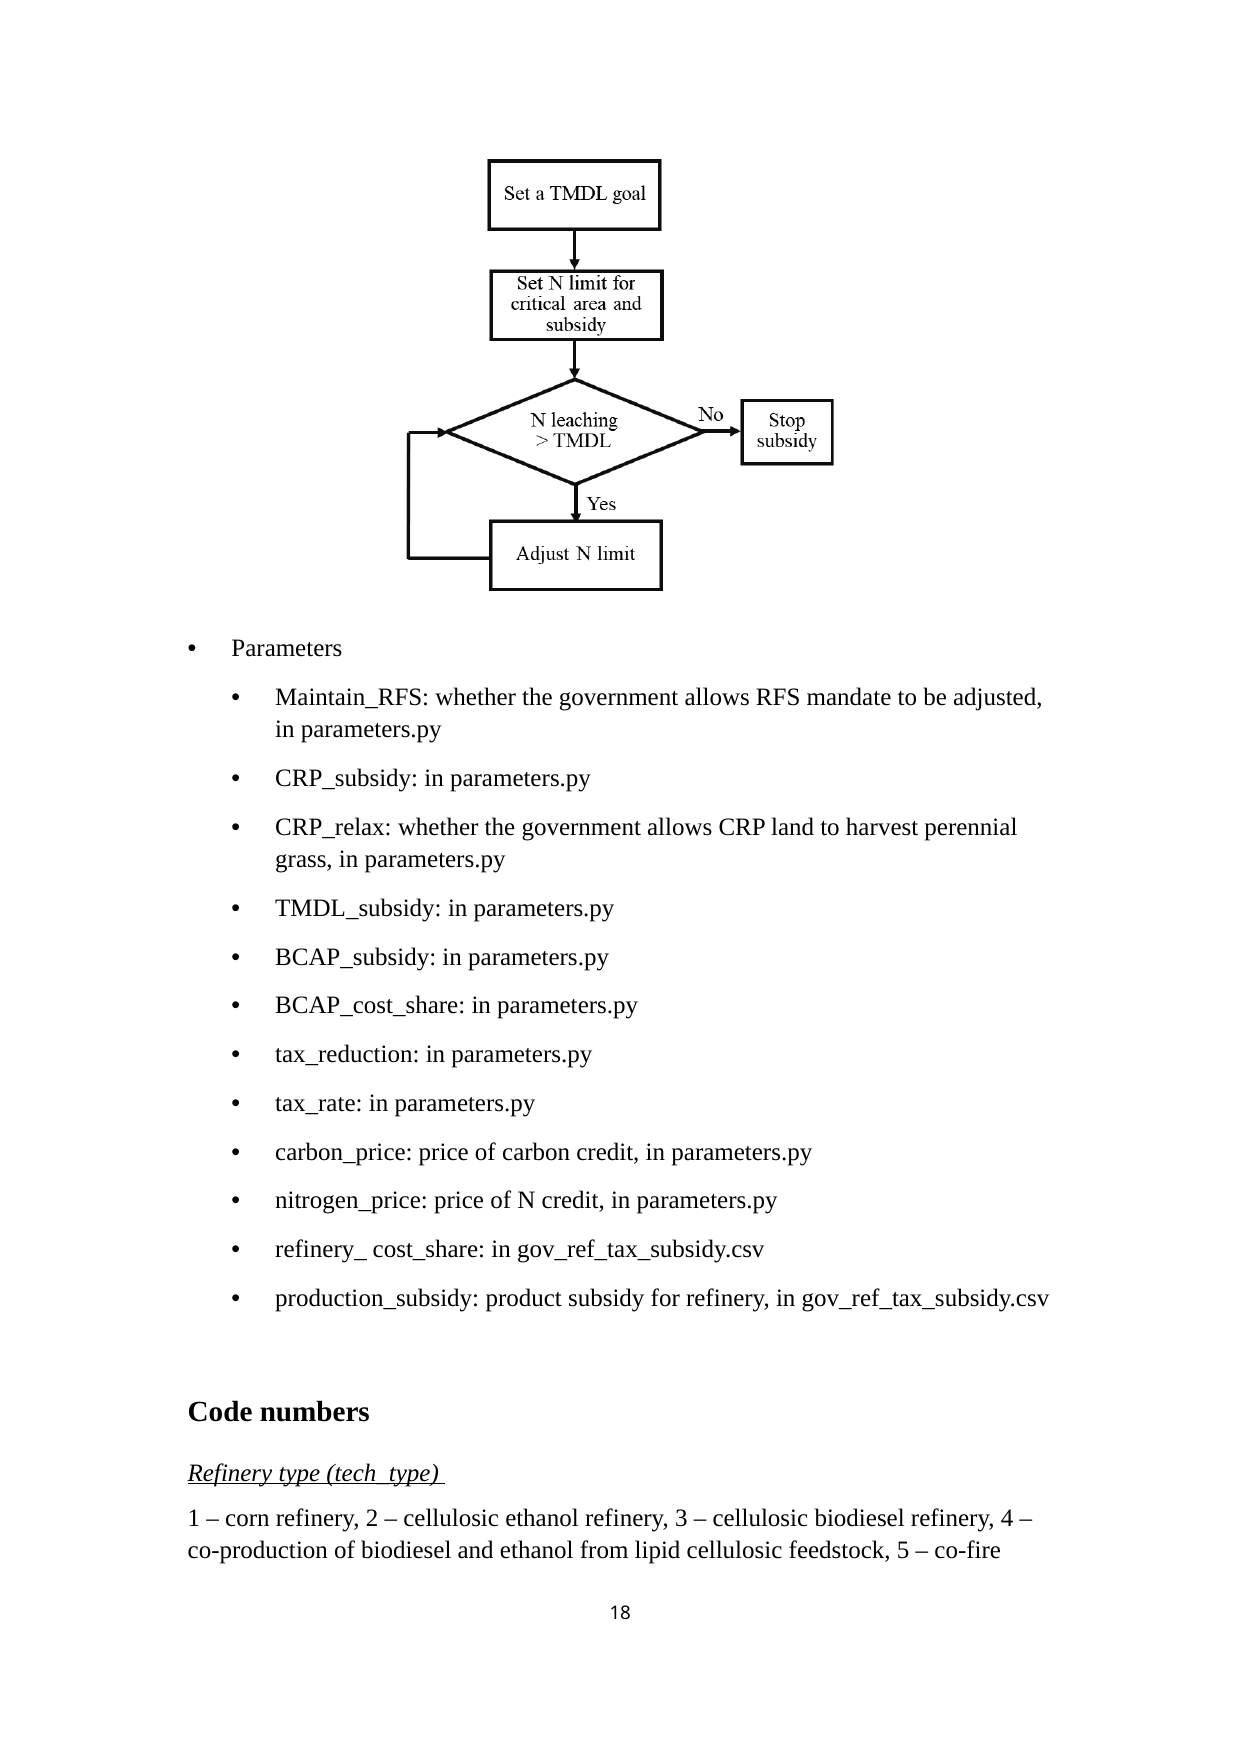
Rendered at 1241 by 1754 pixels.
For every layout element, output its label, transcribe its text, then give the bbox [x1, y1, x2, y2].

list BCAP_subsidy: in parameters.py [231, 940, 1053, 972]
list tax_rate: in parameters.py [231, 1086, 1053, 1118]
list CRP_relax: whether the government allows CRP land to harvest perennial grass, in parameters.py [231, 810, 1053, 875]
list Parameters [187, 631, 1053, 663]
list nitrogen_price: price of N credit, in parameters.py [231, 1183, 1053, 1216]
subtitle Refinery type (tech_type) [187, 1456, 1053, 1488]
list BCAP_cost_share: in parameters.py [231, 988, 1053, 1021]
list CRP_subsidy: in parameters.py [231, 761, 1053, 793]
list production_subsidy: product subsidy for refinery, in gov_ref_tax_subsidy.csv [231, 1281, 1053, 1313]
list carbon_price: price of carbon credit, in parameters.py [231, 1135, 1053, 1167]
list refinery_ cost_share: in gov_ref_tax_subsidy.csv [231, 1232, 1053, 1265]
list TMDL_subsidy: in parameters.py [231, 891, 1053, 923]
list tax_reduction: in parameters.py [231, 1037, 1053, 1070]
list Maintain_RFS: whether the government allows RFS mandate to be adjusted, in parameters.py [231, 680, 1053, 745]
subtitle Code numbers [187, 1378, 1053, 1443]
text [187, 1501, 1053, 1566]
picture [406, 159, 834, 591]
